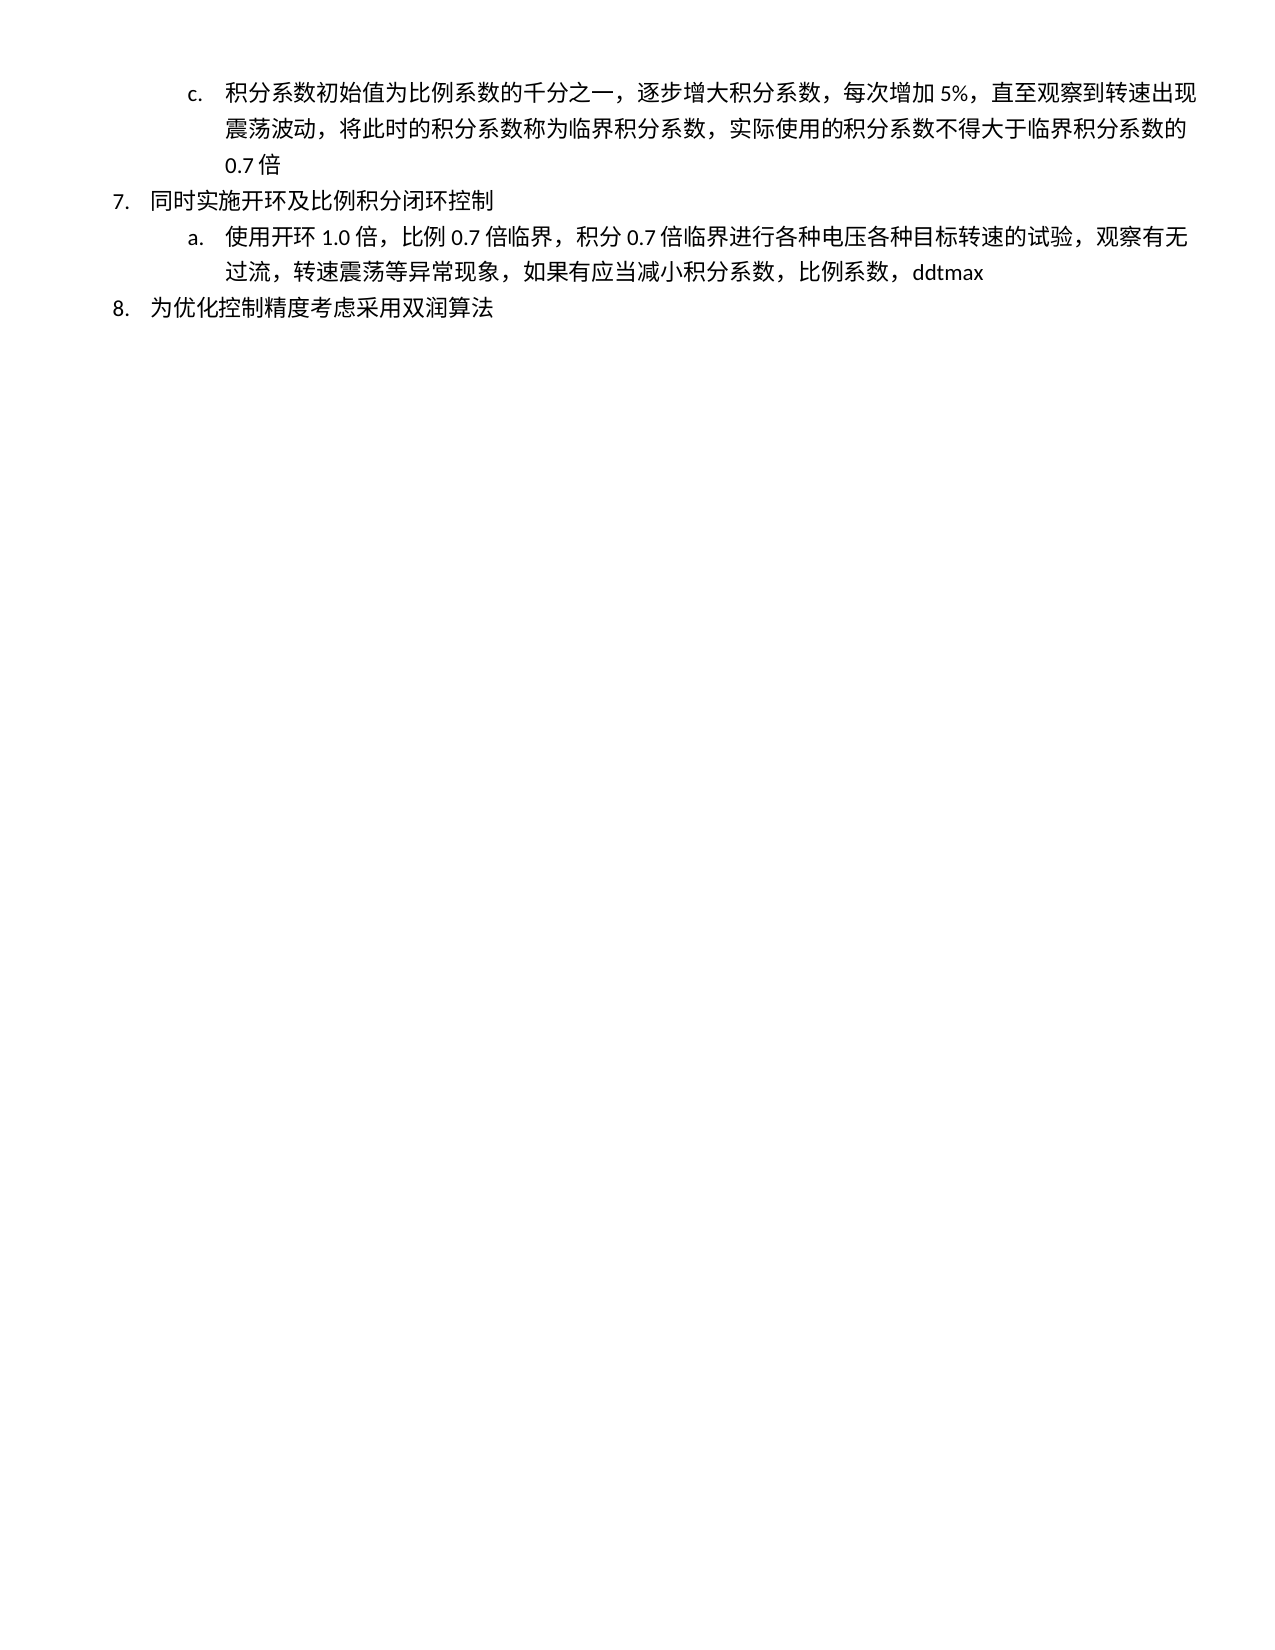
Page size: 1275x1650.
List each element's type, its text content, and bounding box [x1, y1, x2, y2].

list 使用开环1.0倍，比例0.7倍临界，积分0.7倍临界进行各种电压各种目标转速的试验，观察有无过流，转速震荡等异常现象，如果有应当减小积分系数，比例系数，ddtmax [187, 218, 1200, 287]
list 积分系数初始值为比例系数的千分之一，逐步增大积分系数，每次增加5%，直至观察到转速出现震荡波动，将此时的积分系数称为临界积分系数，实际使用的积分系数不得大于临界积分系数的0.7倍 [187, 75, 1200, 180]
list 为优化控制精度考虑采用双润算法 [112, 290, 1200, 323]
list 同时实施开环及比例积分闭环控制 [112, 182, 1200, 216]
